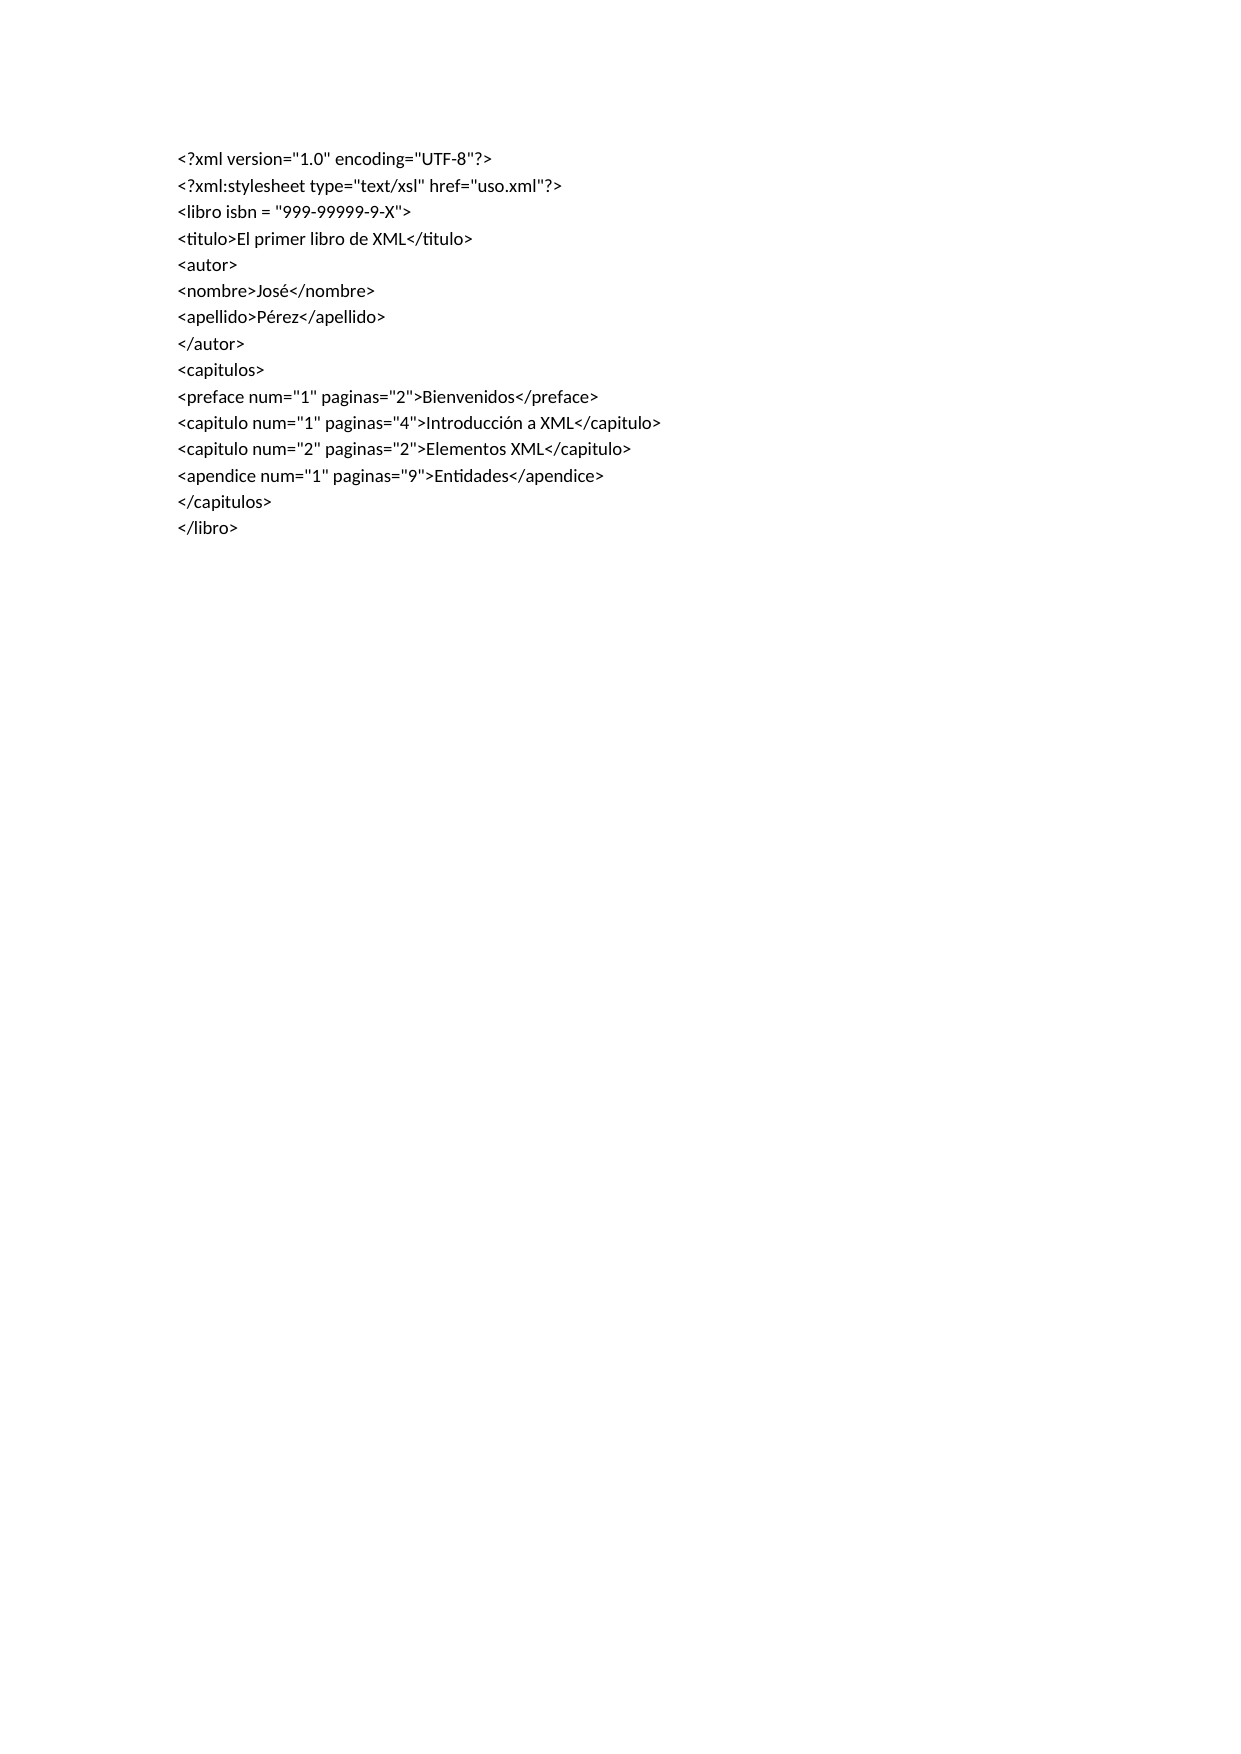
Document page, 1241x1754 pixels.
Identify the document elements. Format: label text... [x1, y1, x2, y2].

text </libro> [177, 517, 1063, 539]
text <preface num="1" paginas="2">Bienvenidos</preface> [177, 385, 1063, 408]
text <apendice num="1" paginas="9">Entidades</apendice> [177, 464, 1063, 487]
text <autor> [177, 253, 1063, 276]
text <libro isbn = "999-99999-9-X"> [177, 200, 1063, 223]
text <capitulo num="1" paginas="4">Introducción a XML</capitulo> [177, 411, 1063, 434]
text <?xml:stylesheet type="text/xsl" href="uso.xml"?> [177, 174, 1063, 197]
text </autor> [177, 332, 1063, 355]
text <?xml version="1.0" encoding="UTF-8"?> [177, 148, 1063, 171]
text <capitulo num="2" paginas="2">Elementos XML</capitulo> [177, 437, 1063, 460]
text <titulo>El primer libro de XML</titulo> [177, 227, 1063, 249]
text <nombre>José</nombre> [177, 279, 1063, 302]
text <capitulos> [177, 358, 1063, 381]
text </capitulos> [177, 490, 1063, 513]
text <apellido>Pérez</apellido> [177, 306, 1063, 329]
